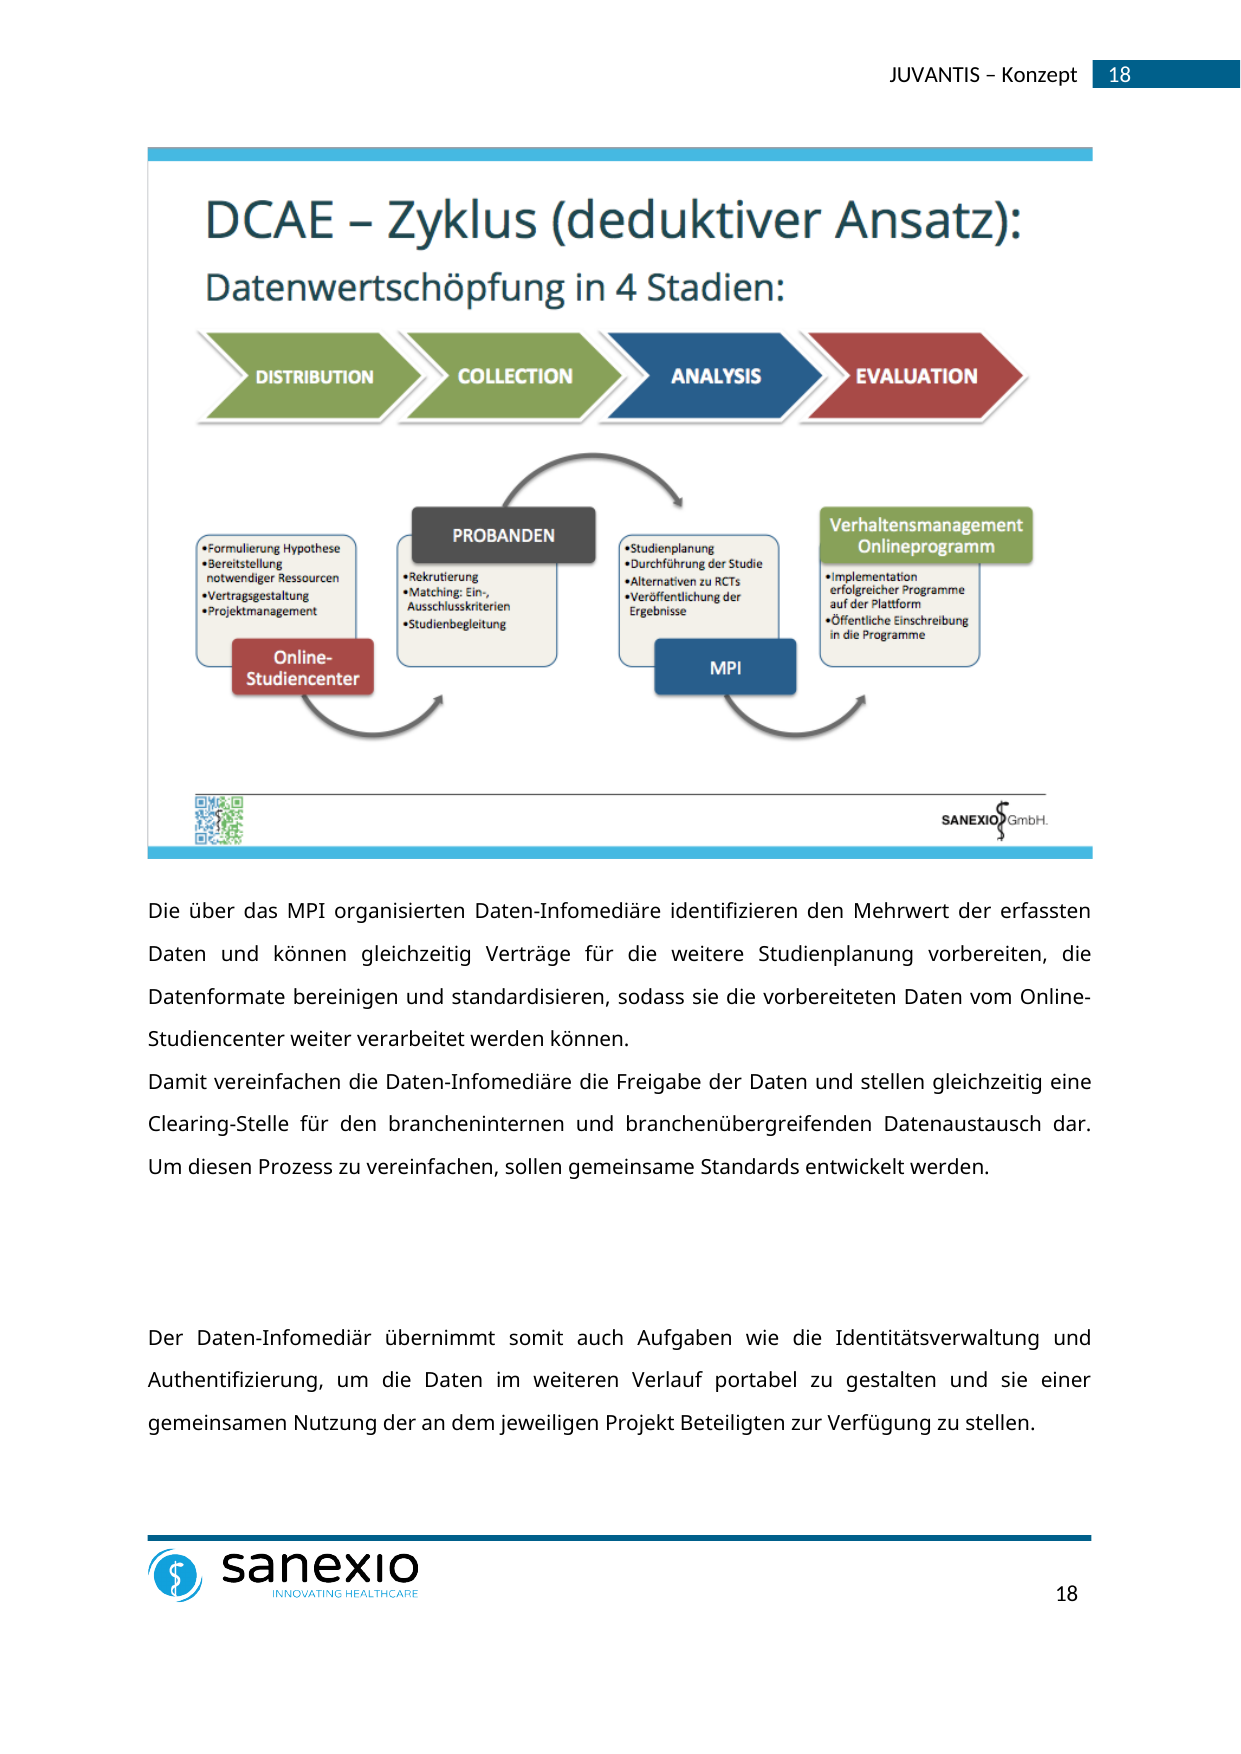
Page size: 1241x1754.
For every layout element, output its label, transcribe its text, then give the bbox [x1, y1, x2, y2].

text Die über das MPI organisierten Daten-Infomediäre identifizieren den Mehrwert der erfassten Daten und können gleichzeitig Verträge für die weitere Studienplanung vorbereiten, die Datenformate bereinigen und standardisieren, sodass sie die vorbereiteten Daten vom Online-Studiencenter weiter verarbeitet werden können. [148, 897, 1093, 1053]
picture [147, 1547, 418, 1603]
text Damit vereinfachen die Daten-Infomediäre die Freigabe der Daten und stellen gleichzeitig eine Clearing-Stelle für den brancheninternen und branchenübergreifenden Datenaustausch dar. Um diesen Prozess zu vereinfachen, sollen gemeinsame Standards entwickelt werden. [148, 1067, 1093, 1181]
picture [147, 147, 1093, 859]
text Der Daten-Infomediär übernimmt somit auch Aufgaben wie die Identitätsverwaltung und Authentifizierung, um die Daten im weiteren Verlauf portabel zu gestalten und sie einer gemeinsamen Nutzung der an dem jeweiligen Projekt Beteiligten zur Verfügung zu stellen. [148, 1323, 1093, 1436]
